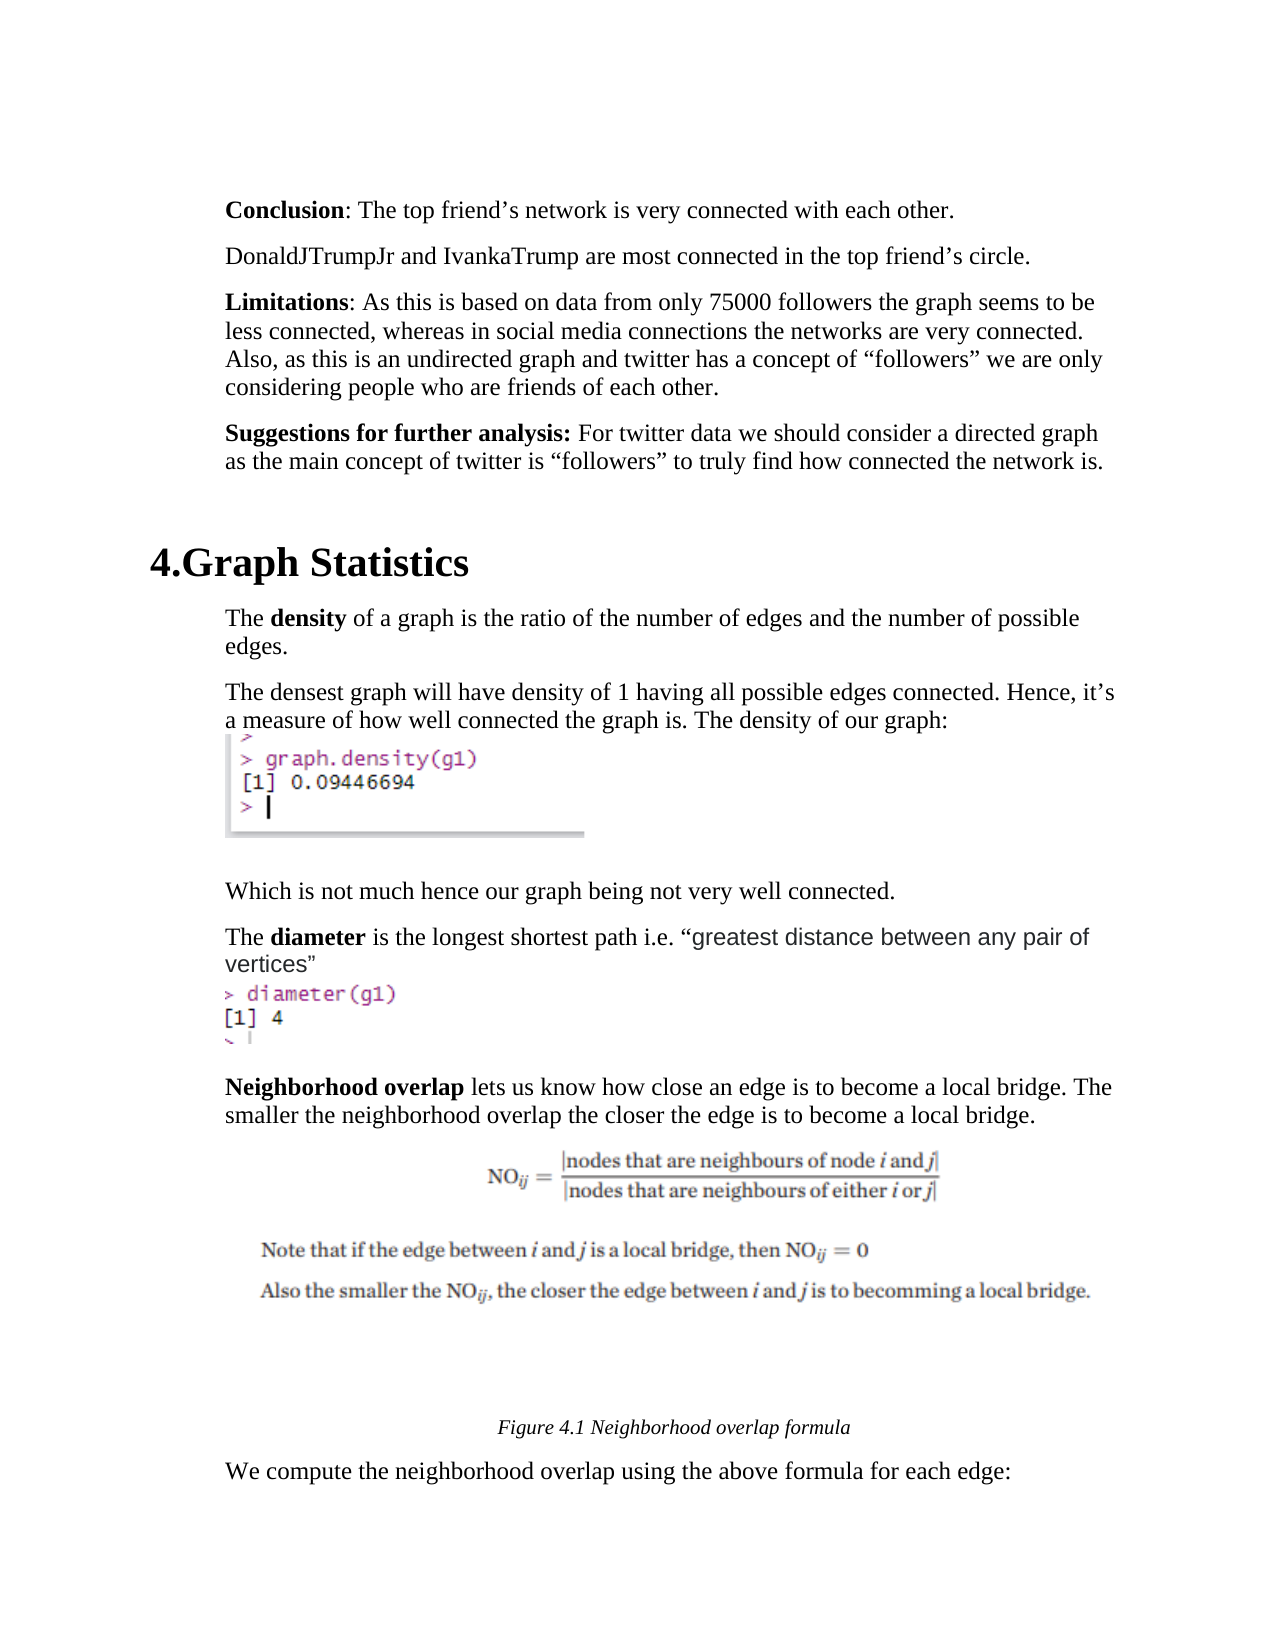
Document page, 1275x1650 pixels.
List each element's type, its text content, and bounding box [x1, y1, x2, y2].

text The density of a graph is the ratio of the number of edges and the number of possible edges. [225, 604, 1125, 660]
text The diameter is the longest shortest path i.e. “greatest distance between any pair of vertices” [225, 923, 1125, 978]
text DonaldJTrumpJr and IvankaTrump are most connected in the top friend’s circle. [225, 242, 1125, 270]
text Suggestions for further analysis: For twitter data we should consider a directed graph as the main concept of twitter is “followers” to truly find how connected the network is. [225, 419, 1125, 475]
picture [250, 1129, 1100, 1348]
text Figure 4.1 Neighborhood overlap formula [225, 1416, 1125, 1439]
text Conclusion: The top friend’s network is very connected with each other. [225, 196, 1125, 224]
text 4.Graph Statistics [150, 539, 1125, 586]
text Which is not much hence our graph being not very well connected. [225, 877, 1125, 905]
picture [225, 982, 429, 1044]
text The densest graph will have density of 1 having all possible edges connected. Hence, it’s a measure of how well connected the graph is. The density of our graph: [225, 678, 1125, 734]
text We compute the neighborhood overlap using the above formula for each edge: [225, 1457, 1125, 1485]
picture [225, 734, 585, 838]
text Neighborhood overlap lets us know how close an edge is to become a local bridge. The smaller the neighborhood overlap the closer the edge is to become a local bridge. [225, 1073, 1125, 1129]
text Limitations: As this is based on data from only 75000 followers the graph seems to be less connected, whereas in social media connections the networks are very connected. Also, as this is an undirected graph and twitter has a concept of “followers” we are only considering people who are friends of each other. [225, 288, 1125, 401]
